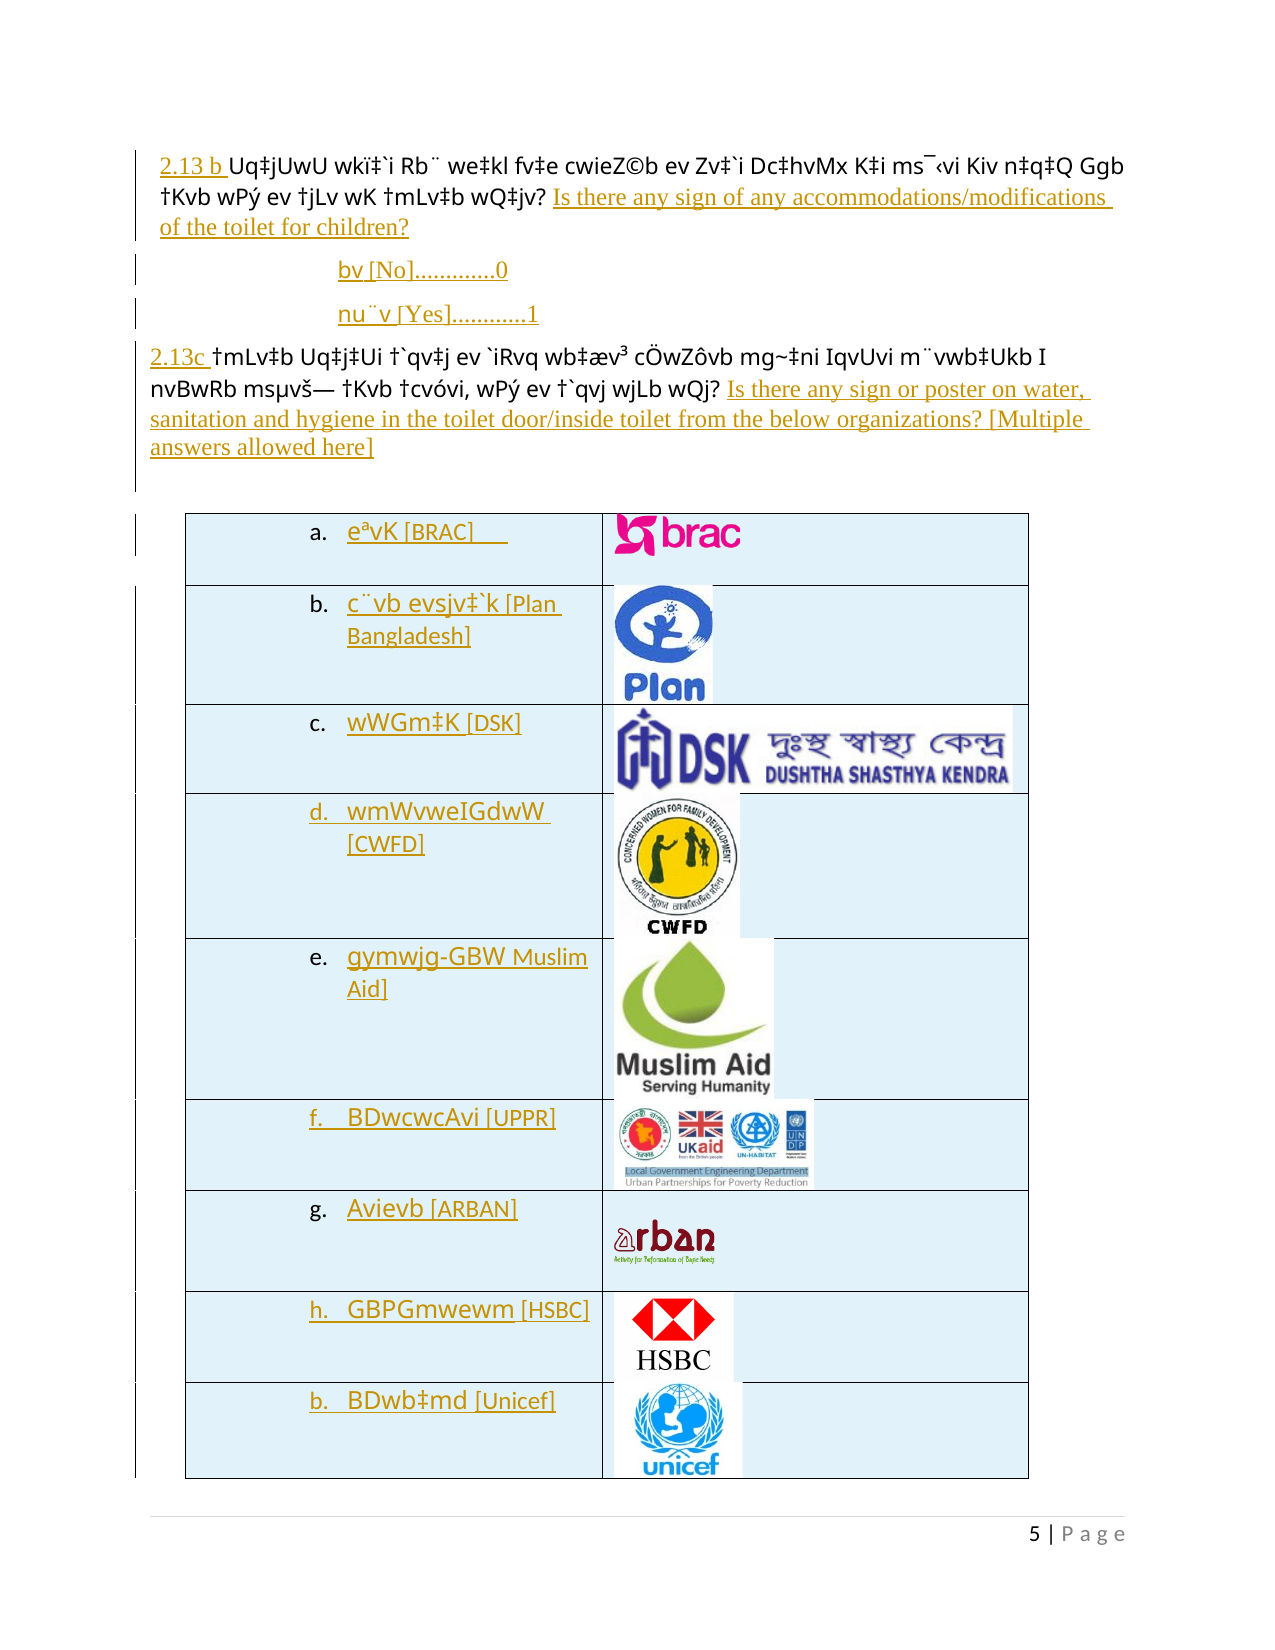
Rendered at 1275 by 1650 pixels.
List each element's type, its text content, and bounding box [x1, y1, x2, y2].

list Uq‡jUwU wkï‡`i Rb¨ we‡kl fv‡e cwieZ©b ev Zv‡`i Dc‡hvMx K‡i ms¯‹vi Kiv n‡q‡Q Ggb †Kvb wPý ev †jLv wK †mLv‡b wQ‡jv? [159, 150, 1125, 241]
picture [614, 705, 1013, 1291]
picture [614, 585, 713, 704]
picture [614, 513, 740, 556]
text †mLv‡b Uq‡j‡Ui †`qv‡j ev `iRvq wb‡æv³ cÖwZôvb mg~‡ni IqvUvi m¨vwb‡Ukb I nvBwRb msµvš— †Kvb †cvóvi, wPý ev †`qvj wjLb wQj? [150, 341, 1125, 461]
picture [614, 1292, 743, 1478]
